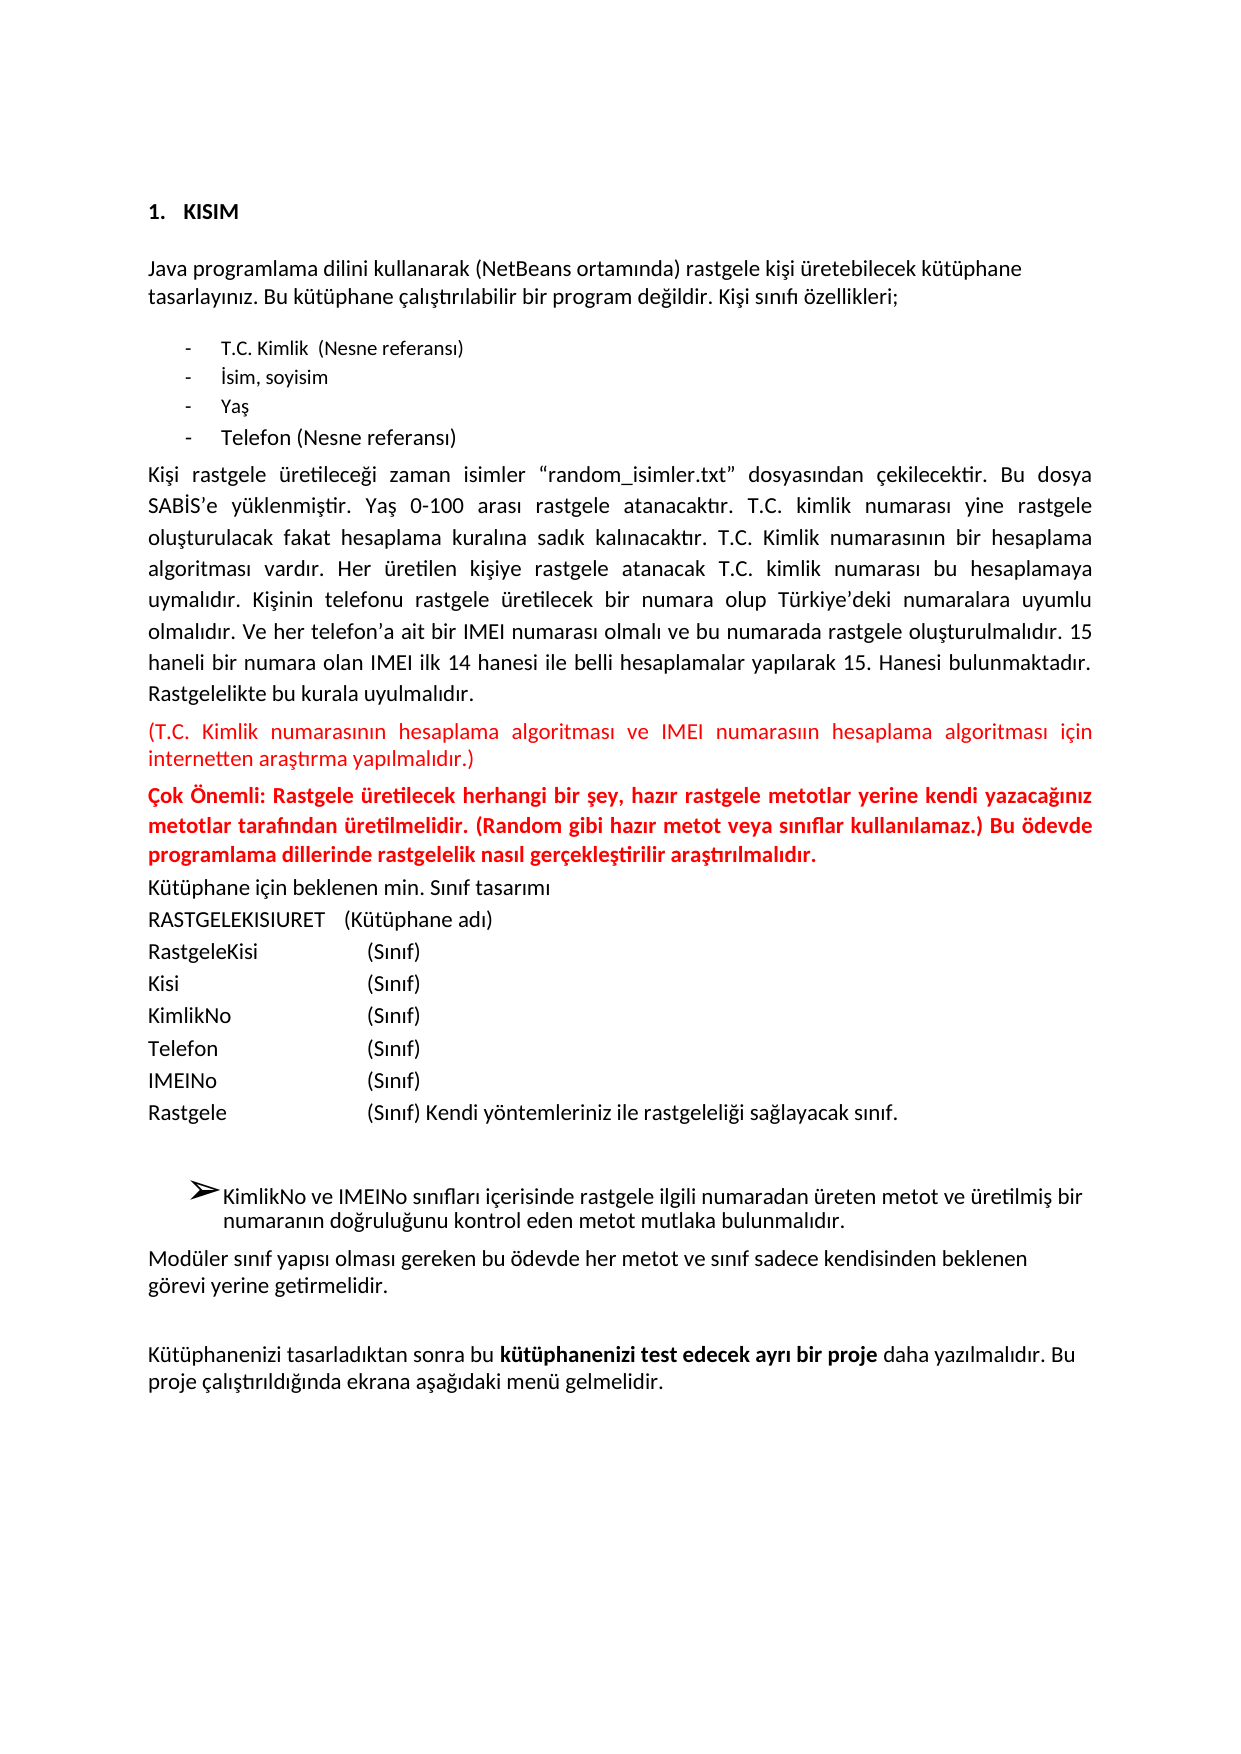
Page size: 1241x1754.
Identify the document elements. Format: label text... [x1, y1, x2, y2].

text RASTGELEKISIURET (Kütüphane adı) [148, 905, 1094, 933]
list Telefon (Nesne referansı) [185, 423, 1094, 451]
text Kisi (Sınıf) [148, 969, 1094, 997]
text Çok Önemli: Rastgele üretilecek herhangi bir şey, hazır rastgele metotlar yerine kendi yazacağınız metotlar tarafından üretilmelidir. (Random gibi hazır metot veya sınıflar kullanılamaz.) Bu ödevde programlama dillerinde rastgelelik nasıl gerçekleştirilir araştırılmalıdır. [148, 782, 1094, 868]
text Telefon (Sınıf) [148, 1034, 1094, 1062]
text (T.C. Kimlik numarasının hesaplama algoritması ve IMEI numarasıın hesaplama algoritması için internetten araştırma yapılmalıdır.) [148, 717, 1094, 772]
list KimlikNo ve IMEINo sınıfları içerisinde rastgele ilgili numaradan üreten metot ve üretilmiş bir numaranın doğruluğunu kontrol eden metot mutlaka bulunmalıdır. [185, 1168, 1094, 1234]
text 1. KISIM [148, 197, 1094, 225]
text IMEINo (Sınıf) [148, 1066, 1094, 1094]
list Yaş [185, 393, 1094, 419]
list T.C. Kimlik (Nesne referansı) [185, 335, 1094, 361]
text KimlikNo (Sınıf) [148, 1001, 1094, 1029]
text Java programlama dilini kullanarak (NetBeans ortamında) rastgele kişi üretebilecek kütüphane tasarlayınız. Bu kütüphane çalıştırılabilir bir program değildir. Kişi sınıfı özellikleri; [148, 255, 1092, 310]
text Kişi rastgele üretileceği zaman isimler “random_isimler.txt” dosyasından çekilecektir. Bu dosya SABİS’e yüklenmiştir. Yaş 0-100 arası rastgele atanacaktır. T.C. kimlik numarası yine rastgele oluşturulacak fakat hesaplama kuralına sadık kalınacaktır. T.C. Kimlik numarasının bir hesaplama algoritması vardır. Her üretilen kişiye rastgele atanacak T.C. kimlik numarası bu hesaplamaya uymalıdır. Kişinin telefonu rastgele üretilecek bir numara olup Türkiye’deki numaralara uyumlu olmalıdır. Ve her telefon’a ait bir IMEI numarası olmalı ve bu numarada rastgele oluşturulmalıdır. 15 haneli bir numara olan IMEI ilk 14 hanesi ile belli hesaplamalar yapılarak 15. Hanesi bulunmaktadır. Rastgelelikte bu kurala uyulmalıdır. [148, 460, 1094, 707]
text Rastgele (Sınıf) Kendi yöntemleriniz ile rastgeleliği sağlayacak sınıf. [148, 1098, 1094, 1126]
text Kütüphanenizi tasarladıktan sonra bu kütüphanenizi test edecek ayrı bir proje daha yazılmalıdır. Bu proje çalıştırıldığında ekrana aşağıdaki menü gelmelidir. [148, 1341, 1092, 1396]
list İsim, soyisim [185, 364, 1094, 390]
text Kütüphane için beklenen min. Sınıf tasarımı [148, 873, 1094, 901]
text RastgeleKisi (Sınıf) [148, 937, 1094, 965]
text Modüler sınıf yapısı olması gereken bu ödevde her metot ve sınıf sadece kendisinden beklenen görevi yerine getirmelidir. [148, 1244, 1092, 1299]
